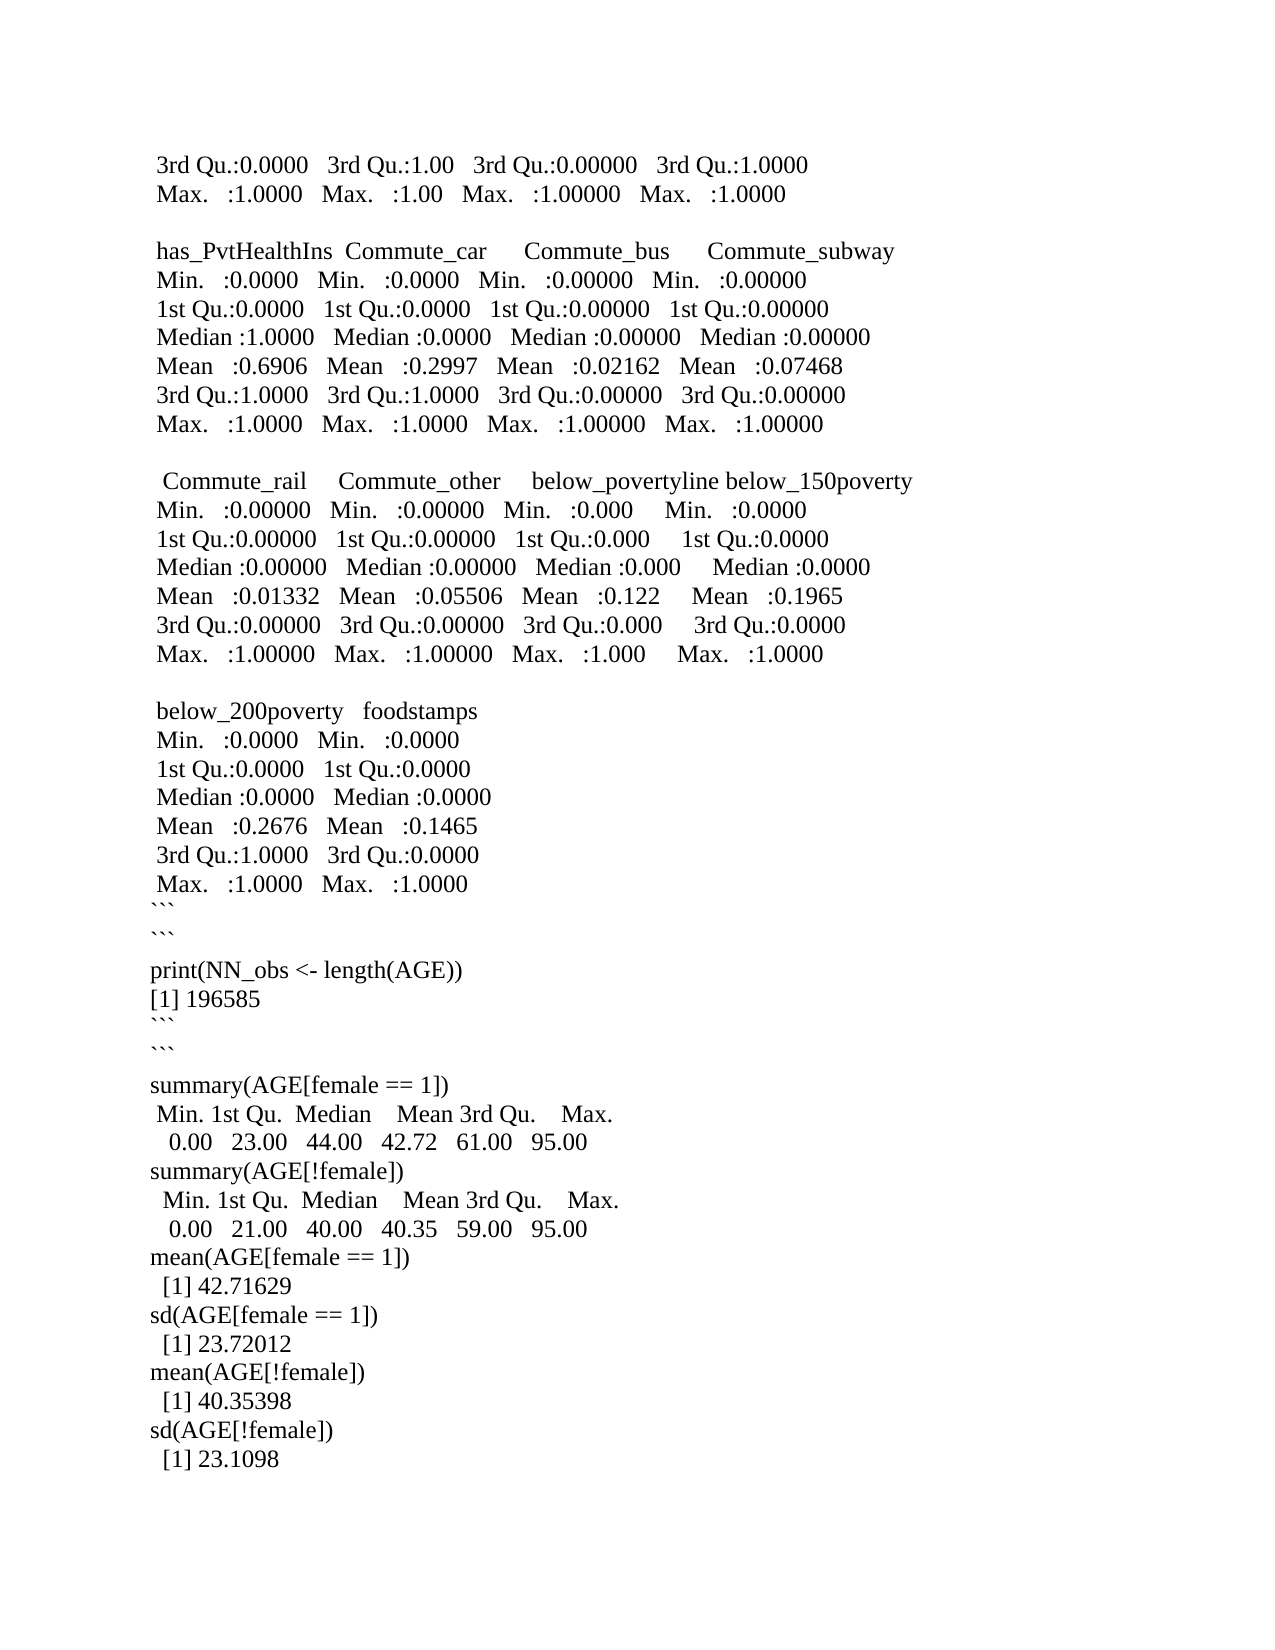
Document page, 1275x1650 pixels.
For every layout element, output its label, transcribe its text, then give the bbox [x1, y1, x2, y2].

text Mean :0.2676 Mean :0.1465 [150, 811, 1125, 840]
text summary(AGE[female == 1]) [150, 1070, 1125, 1099]
text Median :0.0000 Median :0.0000 [150, 782, 1125, 811]
text [1] 23.72012 [150, 1329, 1125, 1357]
text summary(AGE[!female]) [150, 1156, 1125, 1185]
text Median :0.00000 Median :0.00000 Median :0.000 Median :0.0000 [150, 552, 1125, 581]
text 3rd Qu.:0.00000 3rd Qu.:0.00000 3rd Qu.:0.000 3rd Qu.:0.0000 [150, 610, 1125, 639]
text Mean :0.01332 Mean :0.05506 Mean :0.122 Mean :0.1965 [150, 581, 1125, 610]
text ``` [150, 1012, 1125, 1041]
text 1st Qu.:0.0000 1st Qu.:0.0000 1st Qu.:0.00000 1st Qu.:0.00000 [150, 294, 1125, 322]
text has_PvtHealthIns Commute_car Commute_bus Commute_subway [150, 236, 1125, 265]
text Min. 1st Qu. Median Mean 3rd Qu. Max. [150, 1185, 1125, 1214]
text 1st Qu.:0.0000 1st Qu.:0.0000 [150, 754, 1125, 782]
text Min. 1st Qu. Median Mean 3rd Qu. Max. [150, 1099, 1125, 1127]
text Mean :0.6906 Mean :0.2997 Mean :0.02162 Mean :0.07468 [150, 351, 1125, 380]
text Min. :0.0000 Min. :0.0000 [150, 725, 1125, 754]
text [1] 196585 [150, 984, 1125, 1012]
text mean(AGE[!female]) [150, 1357, 1125, 1386]
text Min. :0.0000 Min. :0.0000 Min. :0.00000 Min. :0.00000 [150, 265, 1125, 294]
text Min. :0.00000 Min. :0.00000 Min. :0.000 Min. :0.0000 [150, 495, 1125, 524]
text sd(AGE[female == 1]) [150, 1300, 1125, 1329]
text Max. :1.0000 Max. :1.0000 Max. :1.00000 Max. :1.00000 [150, 409, 1125, 437]
text Max. :1.0000 Max. :1.0000 [150, 869, 1125, 897]
text print(NN_obs <- length(AGE)) [150, 955, 1125, 984]
text ``` [150, 897, 1125, 926]
text Max. :1.00000 Max. :1.00000 Max. :1.000 Max. :1.0000 [150, 639, 1125, 667]
text [1] 23.1098 [150, 1444, 1125, 1472]
text 3rd Qu.:0.0000 3rd Qu.:1.00 3rd Qu.:0.00000 3rd Qu.:1.0000 [150, 150, 1125, 179]
text [1] 42.71629 [150, 1271, 1125, 1300]
text Commute_rail Commute_other below_povertyline below_150poverty [150, 466, 1125, 495]
text 0.00 21.00 40.00 40.35 59.00 95.00 [150, 1214, 1125, 1242]
text Median :1.0000 Median :0.0000 Median :0.00000 Median :0.00000 [150, 322, 1125, 351]
text sd(AGE[!female]) [150, 1415, 1125, 1444]
text ``` [150, 926, 1125, 955]
text mean(AGE[female == 1]) [150, 1242, 1125, 1271]
text ``` [150, 1041, 1125, 1070]
text 3rd Qu.:1.0000 3rd Qu.:0.0000 [150, 840, 1125, 869]
text below_200poverty foodstamps [150, 696, 1125, 725]
text 3rd Qu.:1.0000 3rd Qu.:1.0000 3rd Qu.:0.00000 3rd Qu.:0.00000 [150, 380, 1125, 409]
text 1st Qu.:0.00000 1st Qu.:0.00000 1st Qu.:0.000 1st Qu.:0.0000 [150, 524, 1125, 552]
text Max. :1.0000 Max. :1.00 Max. :1.00000 Max. :1.0000 [150, 179, 1125, 207]
text [1] 40.35398 [150, 1386, 1125, 1415]
text 0.00 23.00 44.00 42.72 61.00 95.00 [150, 1127, 1125, 1156]
